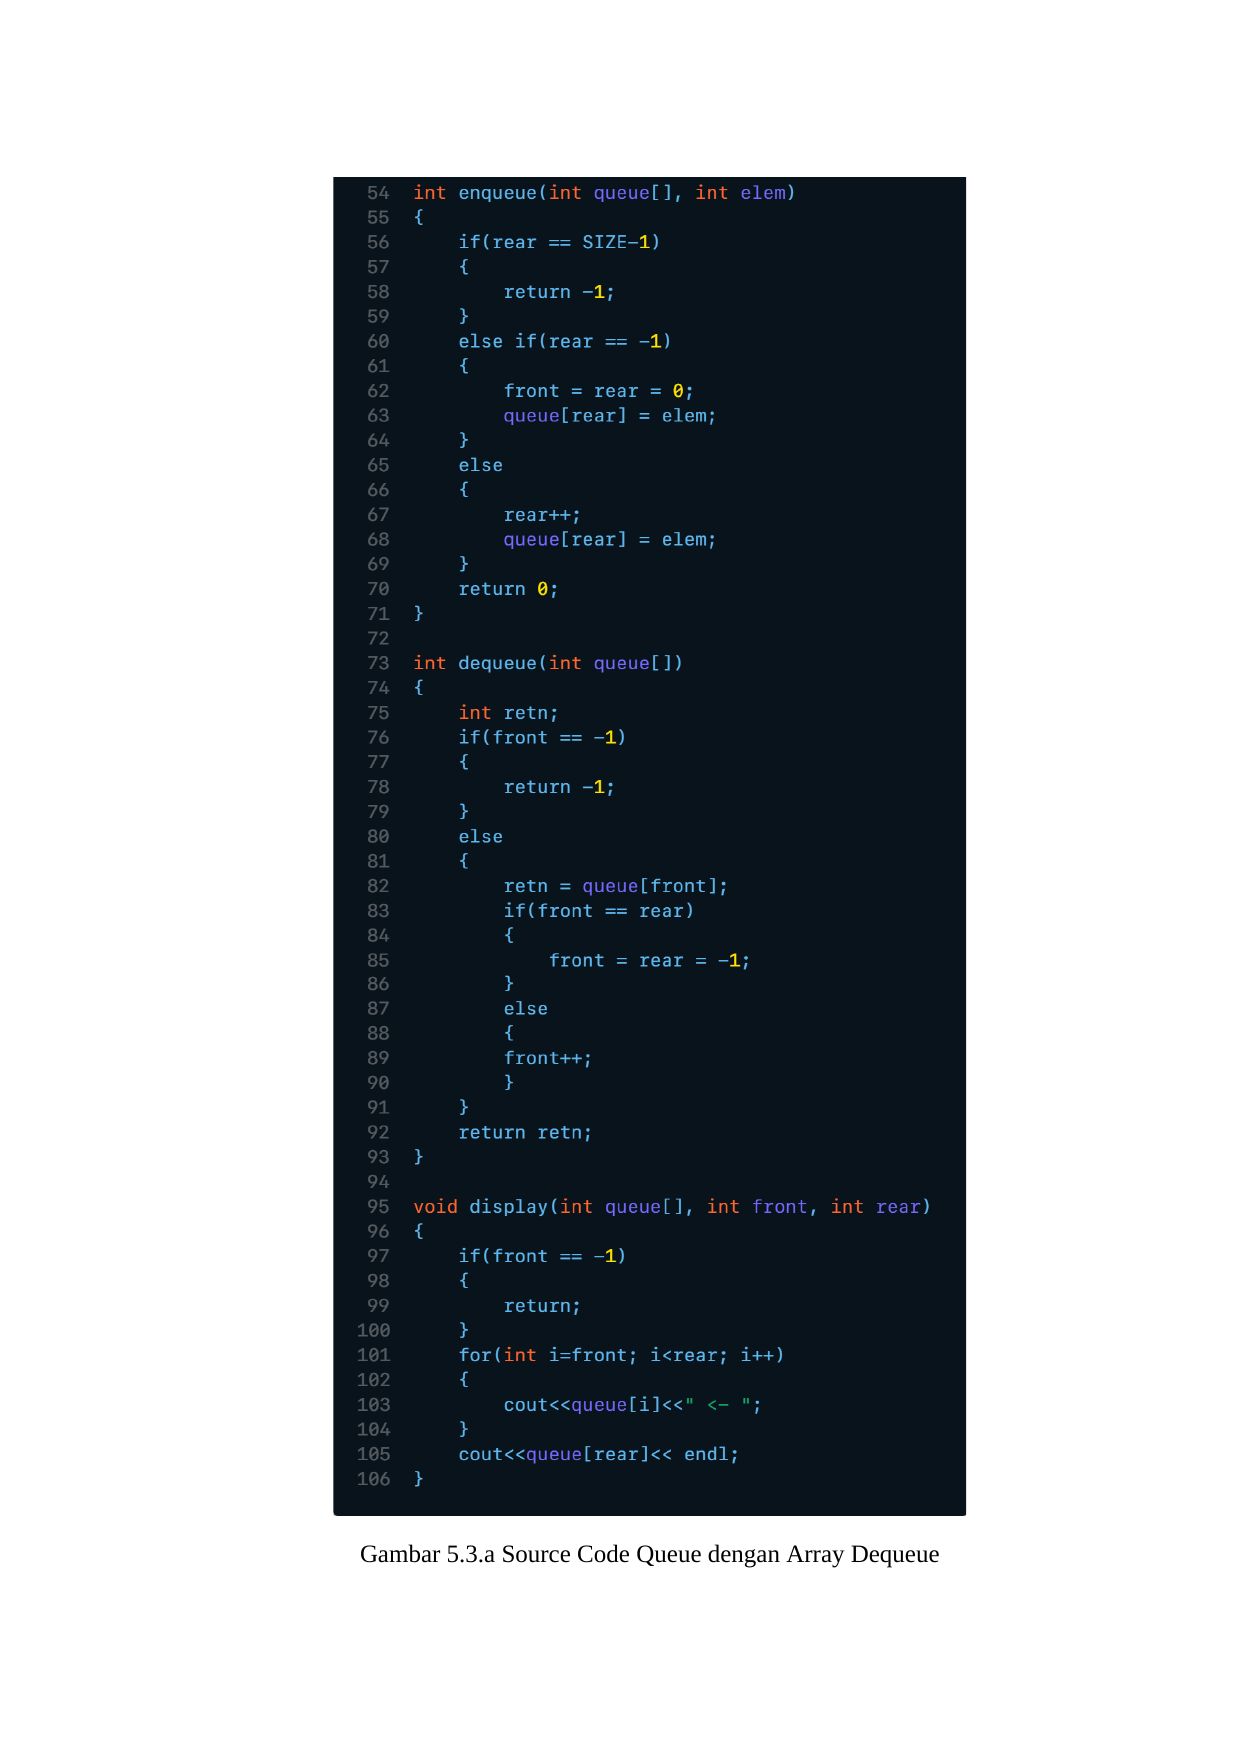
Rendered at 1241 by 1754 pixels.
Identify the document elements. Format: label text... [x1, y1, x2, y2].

picture [333, 177, 967, 1516]
list Gambar 5.3.a Source Code Queue dengan Array Dequeue [236, 1539, 1063, 1567]
